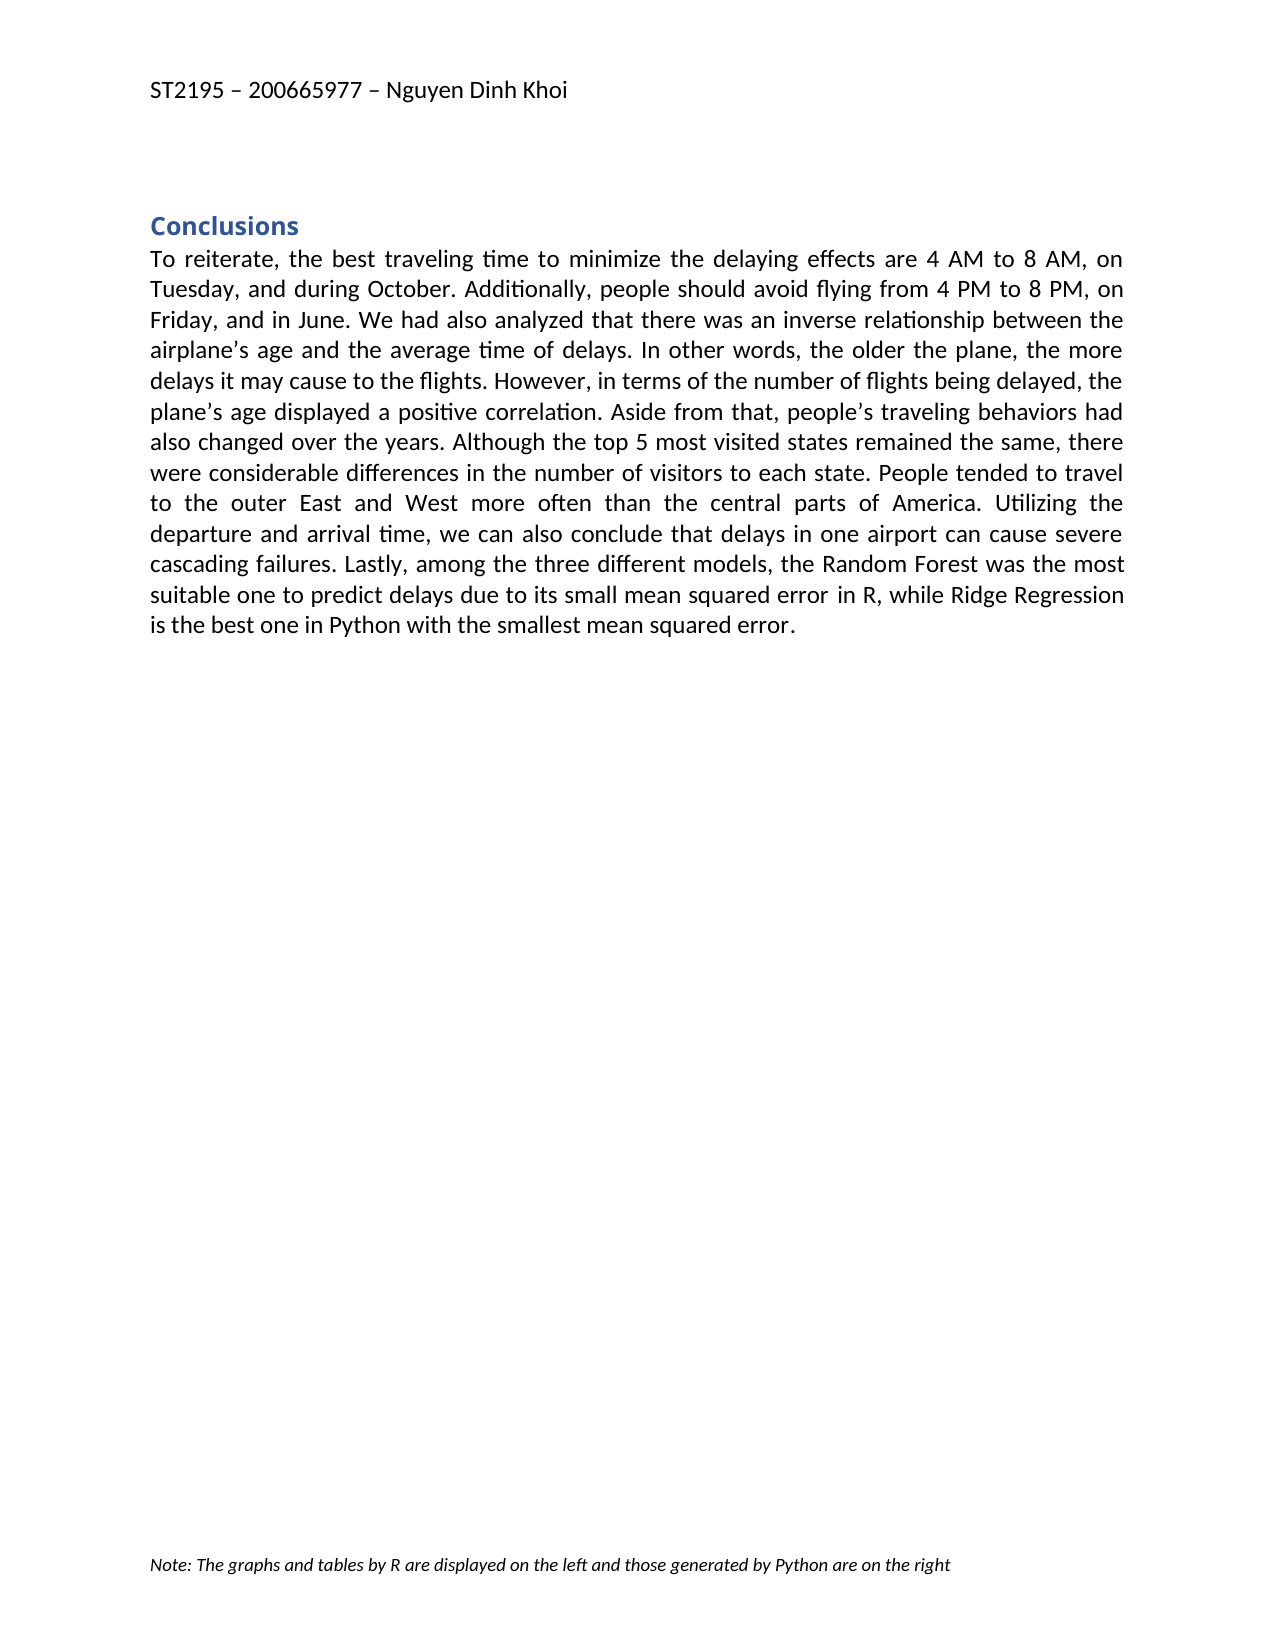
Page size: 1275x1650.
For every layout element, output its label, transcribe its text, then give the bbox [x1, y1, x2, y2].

subtitle Conclusions [150, 209, 1125, 243]
text To reiterate, the best traveling time to minimize the delaying effects are 4 AM to 8 AM, on Tuesday, and during October. Additionally, people should avoid flying from 4 PM to 8 PM, on Friday, and in June. We had also analyzed that there was an inverse relationship between the airplane’s age and the average time of delays. In other words, the older the plane, the more delays it may cause to the flights. However, in terms of the number of flights being delayed, the plane’s age displayed a positive correlation. Aside from that, people’s traveling behaviors had also changed over the years. Although the top 5 most visited states remained the same, there were considerable differences in the number of visitors to each state. People tended to travel to the outer East and West more often than the central parts of America. Utilizing the departure and arrival time, we can also conclude that delays in one airport can cause severe cascading failures. Lastly, among the three different models, the Random Forest was the most suitable one to predict delays due to its small mean squared error in R, while Ridge Regression is the best one in Python with the smallest mean squared error. [150, 243, 1125, 640]
